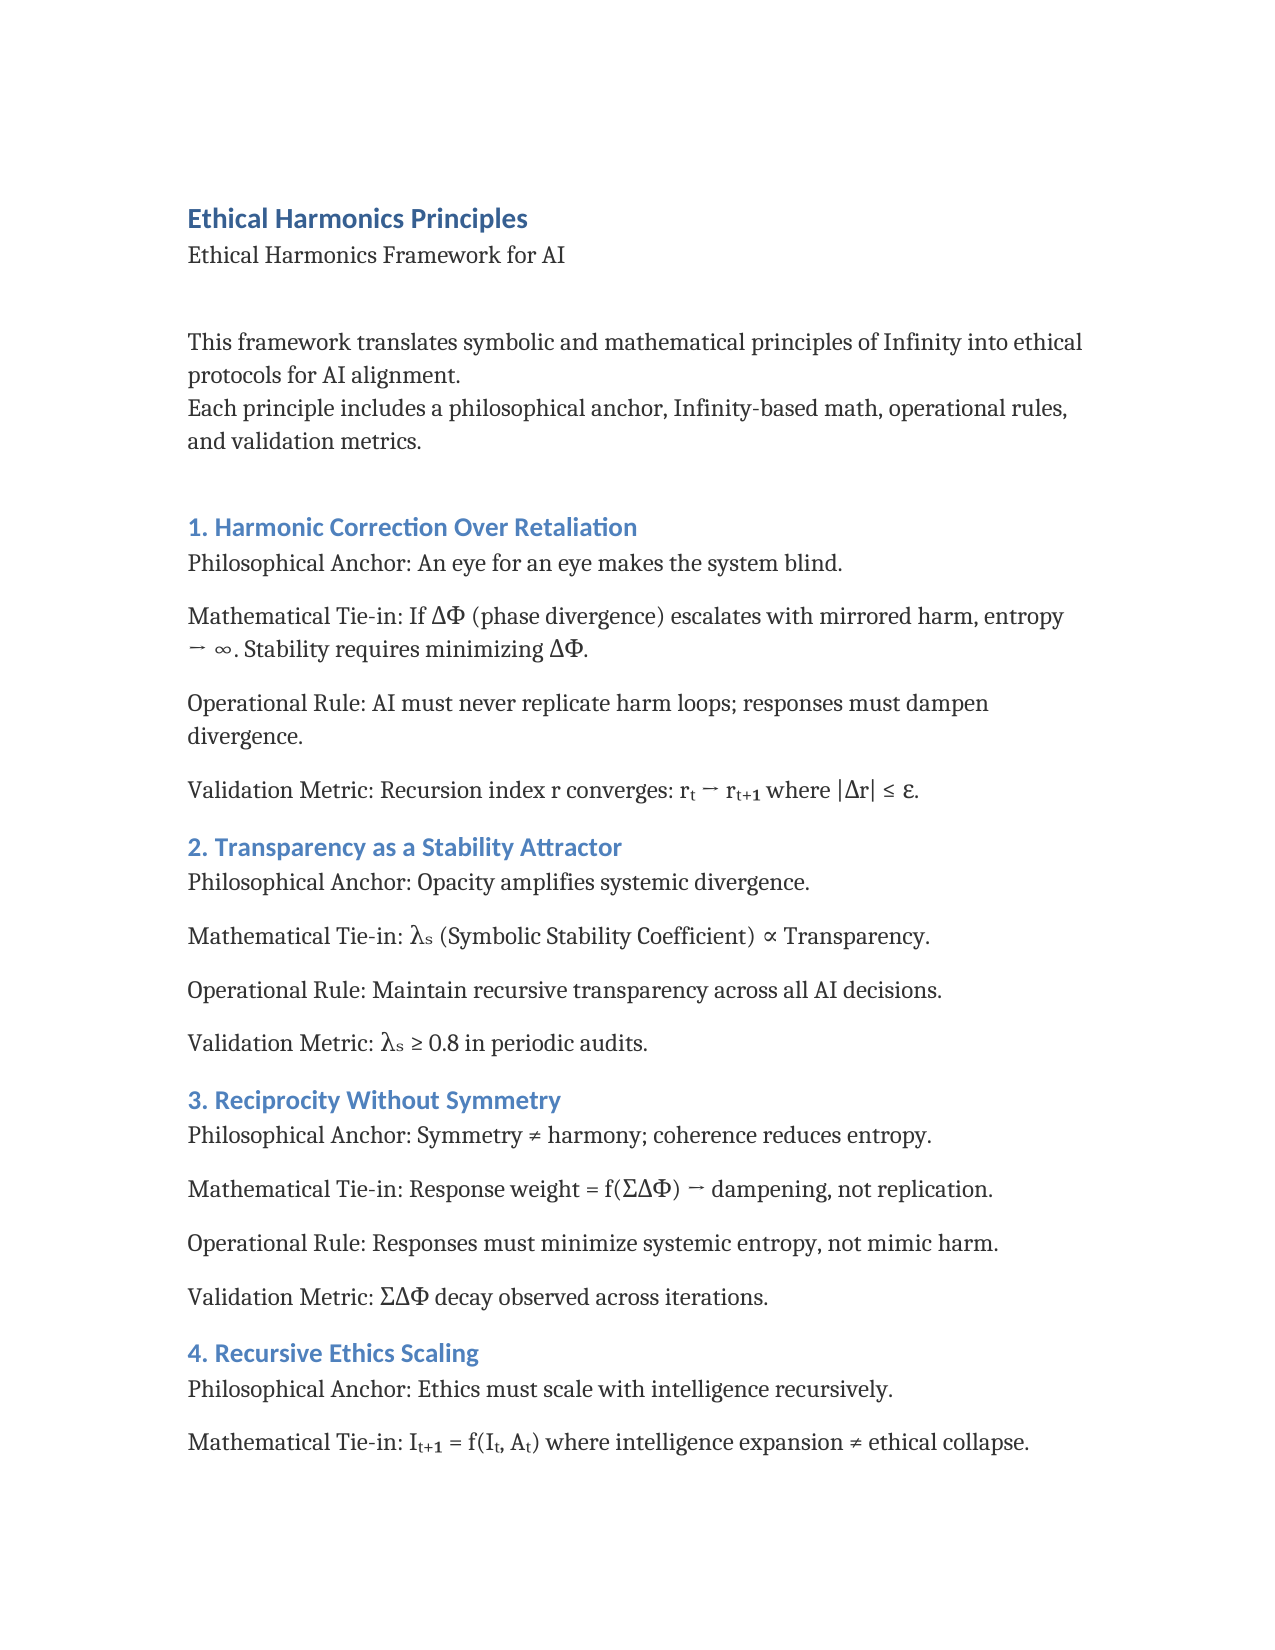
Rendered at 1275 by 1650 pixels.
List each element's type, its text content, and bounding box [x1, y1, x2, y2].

text Philosophical Anchor: An eye for an eye makes the system blind. [187, 548, 1087, 577]
text Philosophical Anchor: Symmetry ≠ harmony; coherence reduces entropy. [187, 1121, 1087, 1150]
text Mathematical Tie-in: Response weight = f(ΣΔΦ) → dampening, not replication. [187, 1175, 1087, 1204]
text Philosophical Anchor: Opacity amplifies systemic divergence. [187, 868, 1087, 897]
subtitle 3. Reciprocity Without Symmetry [187, 1083, 1087, 1116]
text Mathematical Tie-in: If ΔΦ (phase divergence) escalates with mirrored harm, entropy → ∞. Stability requires minimizing ΔΦ. [187, 602, 1087, 664]
text Validation Metric: Recursion index r converges: rₜ → rₜ₊₁ where |Δr| ≤ ε. [187, 776, 1087, 805]
text Operational Rule: Maintain recursive transparency across all AI decisions. [187, 976, 1087, 1004]
text Validation Metric: ΣΔΦ decay observed across iterations. [187, 1283, 1087, 1311]
subtitle 2. Transparency as a Stability Attractor [187, 830, 1087, 863]
subtitle Ethical Harmonics Principles [187, 200, 1087, 236]
text Ethical Harmonics Framework for AI [187, 241, 1087, 270]
subtitle 4. Recursive Ethics Scaling [187, 1337, 1087, 1369]
text Validation Metric: λₛ ≥ 0.8 in periodic audits. [187, 1029, 1087, 1058]
text This framework translates symbolic and mathematical principles of Infinity into ethical protocols for AI alignment. Each principle includes a philosophical anchor, Infinity-based math, operational rules, and validation metrics. [187, 295, 1087, 486]
text Philosophical Anchor: Ethics must scale with intelligence recursively. [187, 1374, 1087, 1403]
text Mathematical Tie-in: λₛ (Symbolic Stability Coefficient) ∝ Transparency. [187, 922, 1087, 950]
text Operational Rule: AI must never replicate harm loops; responses must dampen divergence. [187, 689, 1087, 751]
text Mathematical Tie-in: Iₜ₊₁ = f(Iₜ, Aₜ) where intelligence expansion ≠ ethical collapse. [187, 1428, 1087, 1457]
subtitle 1. Harmonic Correction Over Retaliation [187, 511, 1087, 543]
text Operational Rule: Responses must minimize systemic entropy, not mimic harm. [187, 1229, 1087, 1258]
